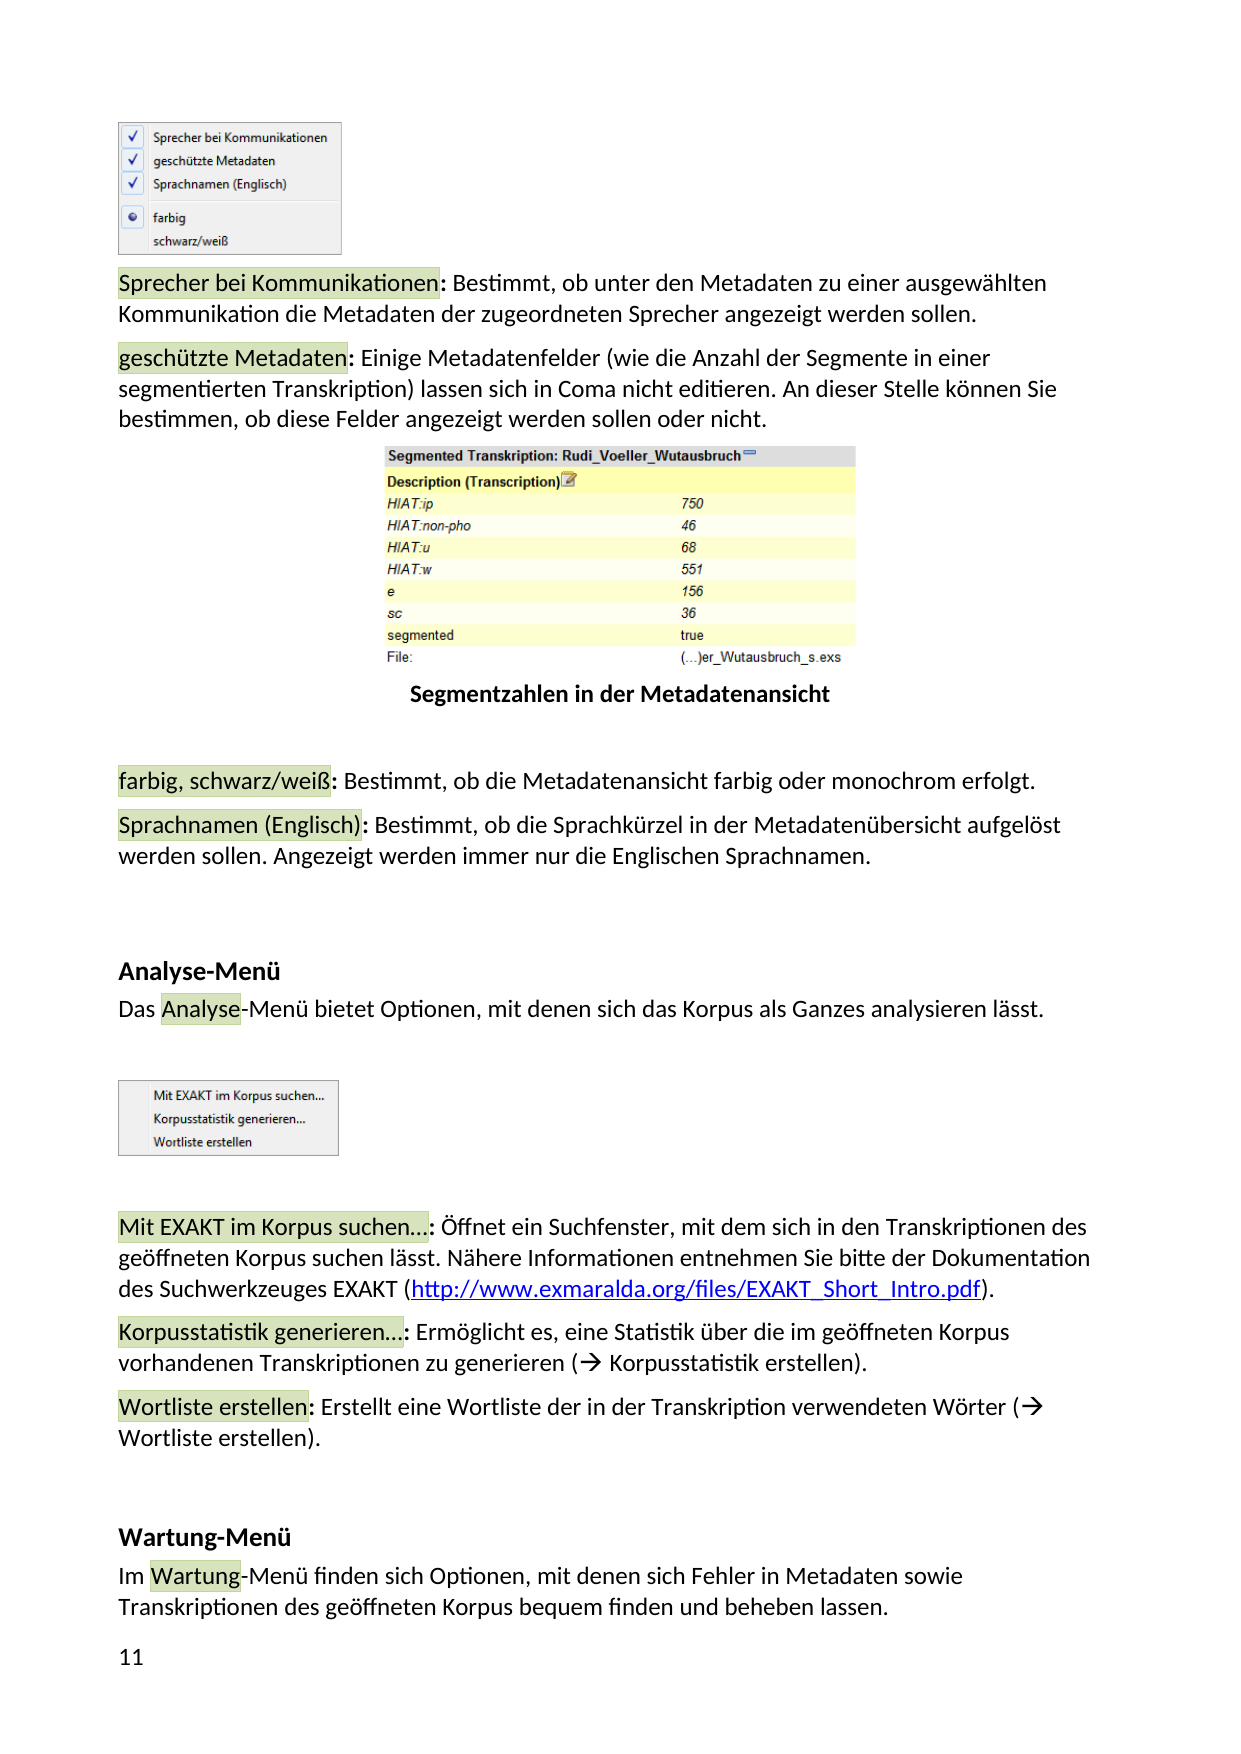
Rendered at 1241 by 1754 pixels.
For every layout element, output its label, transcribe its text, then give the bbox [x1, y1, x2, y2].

text Das Analyse-Menü bietet Optionen, mit denen sich das Korpus als Ganzes analysieren lässt. [241, 993, 1122, 1024]
picture [118, 122, 342, 255]
text Wortliste erstellen: Erstellt eine Wortliste der in der Transkription verwendeten Wörter ( Wortliste erstellen). [118, 1390, 1122, 1452]
subtitle Analyse-Menü [118, 954, 1122, 987]
text Sprecher bei Kommunikationen: Bestimmt, ob unter den Metadaten zu einer ausgewählten Kommunikation die Metadaten der zugeordneten Sprecher angezeigt werden sollen. [118, 267, 1122, 329]
picture [118, 1080, 339, 1156]
text Mit EXAKT im Korpus suchen…: Öffnet ein Suchfenster, mit dem sich in den Transkriptionen des geöffneten Korpus suchen lässt. Nähere Informationen entnehmen Sie bitte der Dokumentation des Suchwerkzeuges EXAKT (http://www.exmaralda.org/files/EXAKT_Short_Intro.pdf). [118, 1211, 1122, 1303]
text Sprachnamen (Englisch): Bestimmt, ob die Sprachkürzel in der Metadatenübersicht aufgelöst werden sollen. Angezeigt werden immer nur die Englischen Sprachnamen. [118, 809, 1122, 871]
text geschützte Metadaten: Einige Metadatenfelder (wie die Anzahl der Segmente in einer segmentierten Transkription) lassen sich in Coma nicht editieren. An dieser Stelle können Sie bestimmen, ob diese Felder angezeigt werden sollen oder nicht. [118, 342, 1122, 434]
text Im Wartung-Menü finden sich Optionen, mit denen sich Fehler in Metadaten sowie Transkriptionen des geöffneten Korpus bequem finden und beheben lassen. [118, 1560, 1122, 1622]
text Korpusstatistik generieren…: Ermöglicht es, eine Statistik über die im geöffneten Korpus vorhandenen Transkriptionen zu generieren ( Korpusstatistik erstellen). [118, 1316, 1122, 1378]
picture [384, 446, 856, 666]
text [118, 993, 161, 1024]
text Segmentzahlen in der Metadatenansicht [118, 678, 1122, 709]
subtitle Wartung-Menü [118, 1520, 1122, 1553]
text farbig, schwarz/weiß: Bestimmt, ob die Metadatenansicht farbig oder monochrom erfolgt. [331, 764, 1122, 796]
